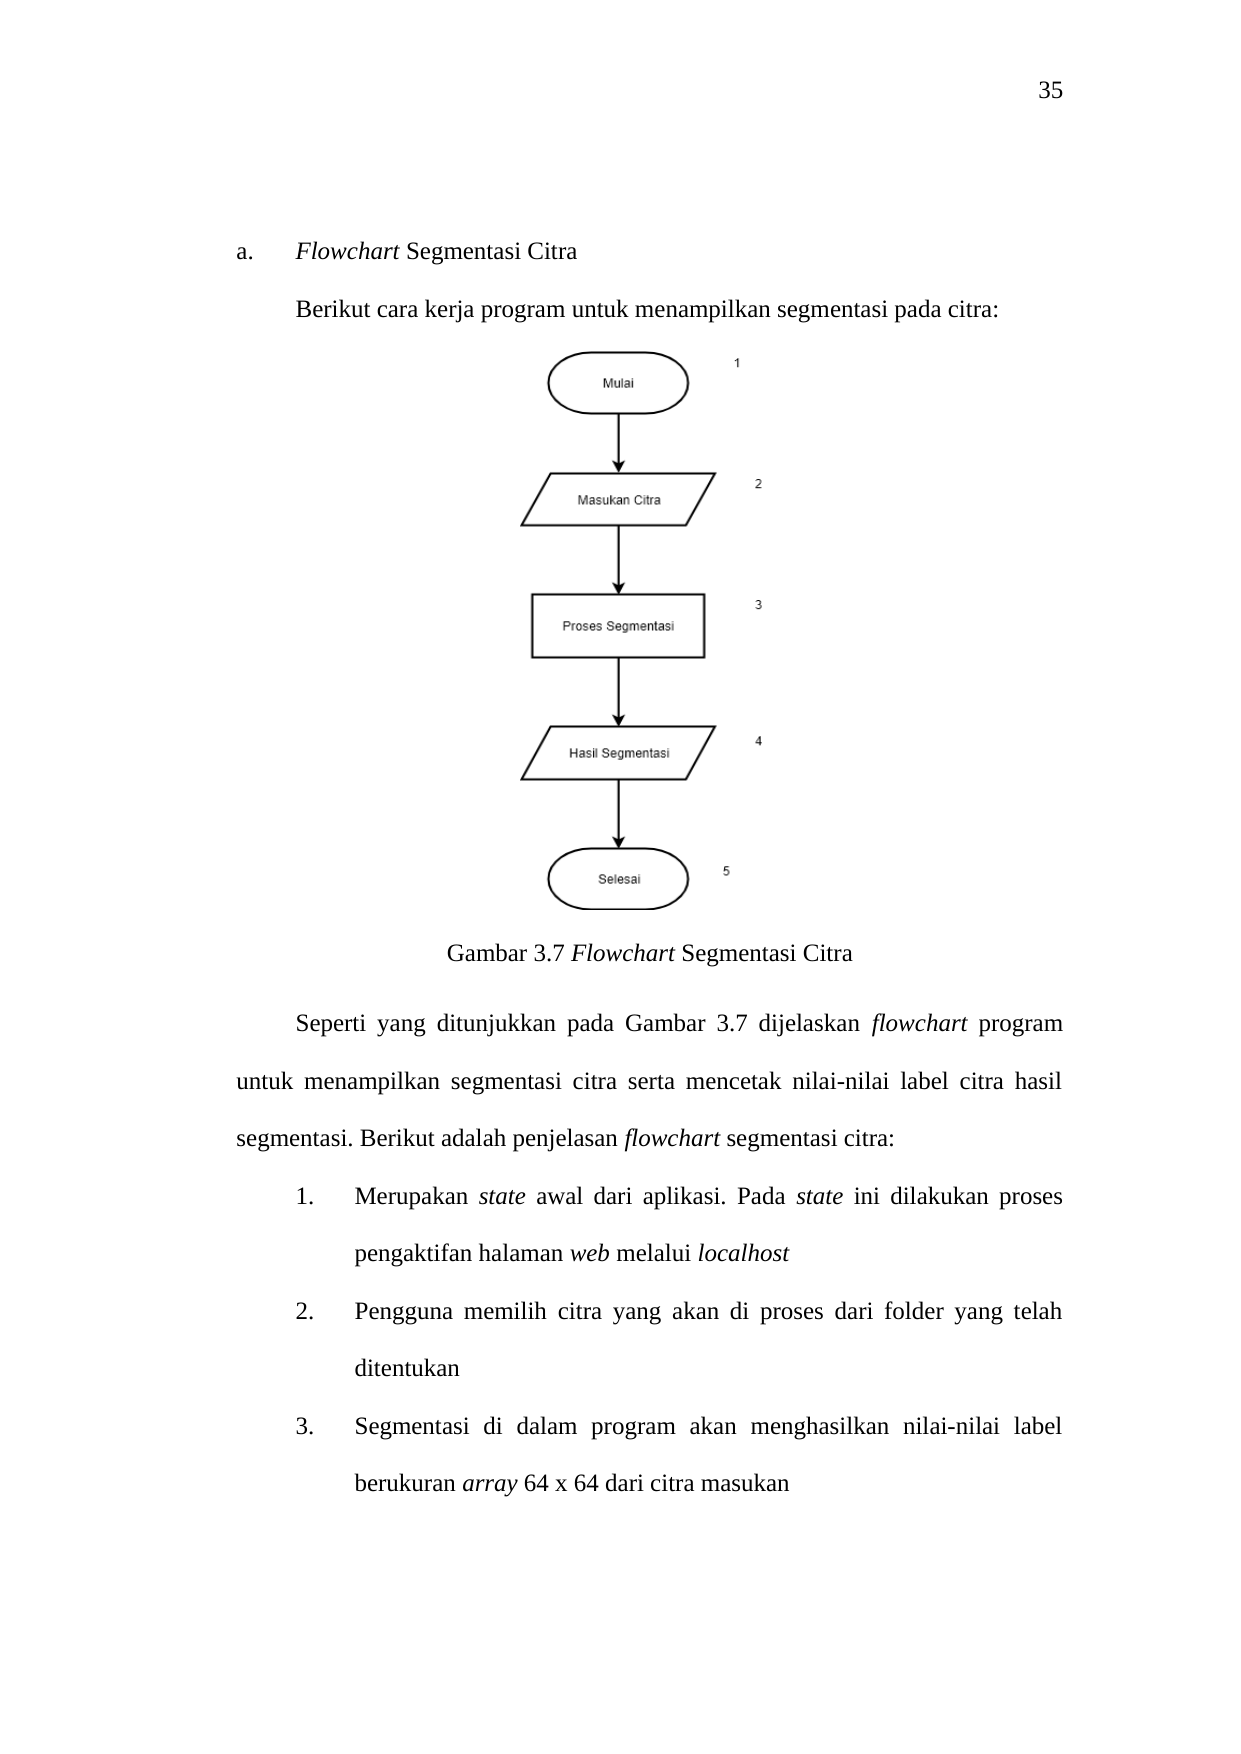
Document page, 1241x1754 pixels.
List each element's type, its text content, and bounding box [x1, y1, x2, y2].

list Merupakan state awal dari aplikasi. Pada state ini dilakukan proses pengaktifan halaman web melalui localhost [295, 1181, 1063, 1267]
text Berikut cara kerja program untuk menampilkan segmentasi pada citra: [236, 294, 1063, 322]
picture [520, 351, 780, 910]
list Flowchart Segmentasi Citra [236, 236, 1063, 265]
list Segmentasi di dalam program akan menghasilkan nilai-nilai label berukuran array 64 x 64 dari citra masukan [295, 1411, 1063, 1497]
text Seperti yang ditunjukkan pada Gambar 3.7 dijelaskan flowchart program untuk menampilkan segmentasi citra serta mencetak nilai-nilai label citra hasil segmentasi. Berikut adalah penjelasan flowchart segmentasi citra: [236, 1008, 1063, 1152]
text Gambar 3.7 Flowchart Segmentasi Citra [236, 938, 1063, 967]
list Pengguna memilih citra yang akan di proses dari folder yang telah ditentukan [295, 1296, 1063, 1382]
